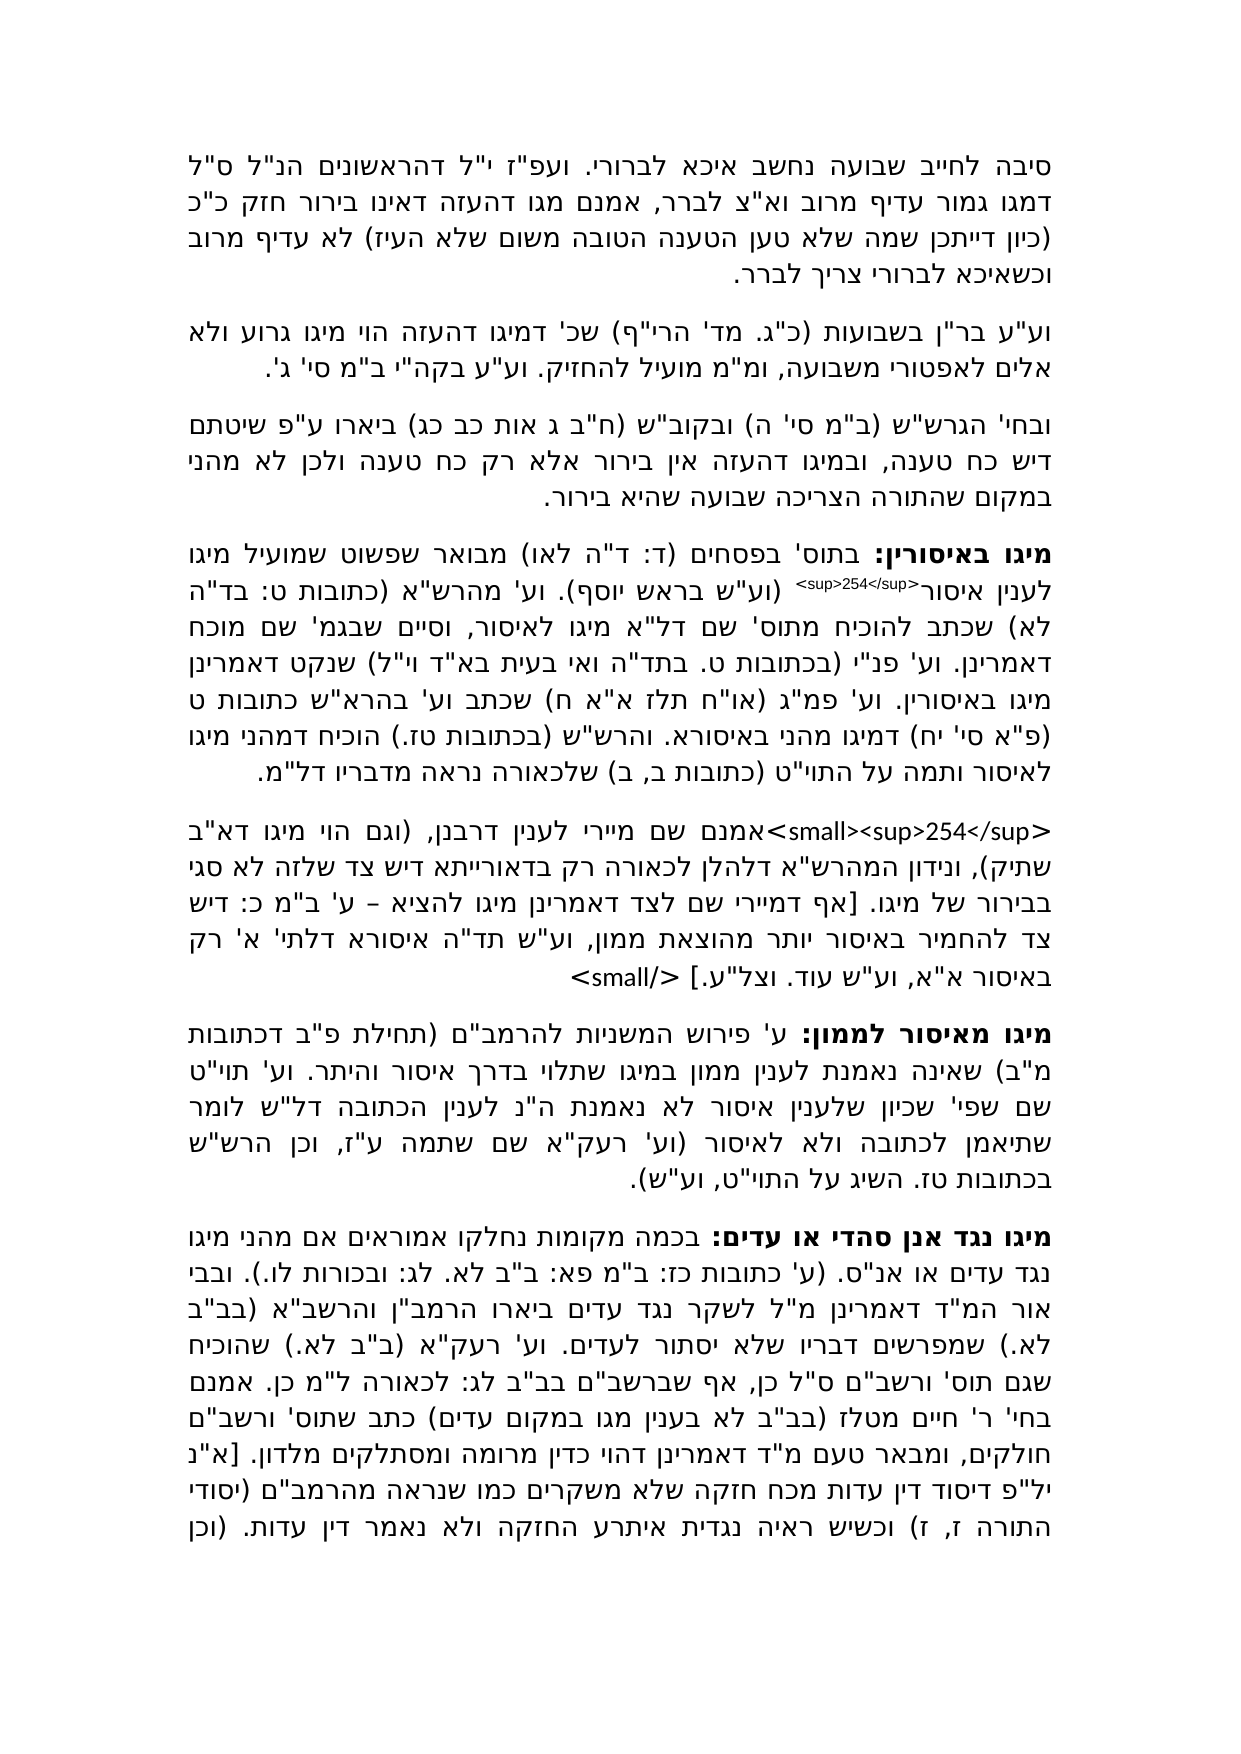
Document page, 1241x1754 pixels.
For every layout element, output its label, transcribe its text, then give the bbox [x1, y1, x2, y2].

text מיגו מאיסור לממון: ע' פירוש המשניות להרמב"ם (תחילת פ"ב דכתובות מ"ב) שאינה נאמנת לענין ממון במיגו שתלוי בדרך איסור והיתר. וע' תוי"ט שם שפי' שכיון שלענין איסור לא נאמנת ה"נ לענין הכתובה דל"ש לומר שתיאמן לכתובה ולא לאיסור (וע' רעק"א שם שתמה ע"ז, וכן הרש"ש בכתובות טז. השיג על התוי"ט, וע"ש). [187, 1019, 1053, 1195]
text <small><sup>254</sup>אמנם שם מיירי לענין דרבנן, (וגם הוי מיגו דא"ב שתיק), ונידון המהרש"א דלהלן לכאורה רק בדאורייתא דיש צד שלזה לא סגי בבירור של מיגו. [אף דמיירי שם לצד דאמרינן מיגו להציא – ע' ב"מ כ: דיש צד להחמיר באיסור יותר מהוצאת ממון, וע"ש תד"ה איסורא דלתי' א' רק באיסור א"א, וע"ש עוד. וצל"ע.] </small> [187, 814, 1053, 993]
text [187, 150, 1053, 290]
text וע"ע בר"ן בשבועות (כ"ג. מד' הרי"ף) שכ' דמיגו דהעזה הוי מיגו גרוע ולא אלים לאפטורי משבועה, ומ"מ מועיל להחזיק. וע"ע בקה"י ב"מ סי' ג'. [187, 316, 1053, 384]
text מיגו באיסורין: בתוס' בפסחים (ד: ד"ה לאו) מבואר שפשוט שמועיל מיגו לענין איסור<sup>254</sup> (וע"ש בראש יוסף). וע' מהרש"א (כתובות ט: בד"ה לא) שכתב להוכיח מתוס' שם דל"א מיגו לאיסור, וסיים שבגמ' שם מוכח דאמרינן. וע' פנ"י (בכתובות ט. בתד"ה ואי בעית בא"ד וי"ל) שנקט דאמרינן מיגו באיסורין. וע' פמ"ג (או"ח תלז א"א ח) שכתב וע' בהרא"ש כתובות ט (פ"א סי' יח) דמיגו מהני באיסורא. והרש"ש (בכתובות טז.) הוכיח דמהני מיגו לאיסור ותמה על התוי"ט (כתובות ב, ב) שלכאורה נראה מדבריו דל"מ. [187, 539, 1053, 788]
text ובחי' הגרש"ש (ב"מ סי' ה) ובקוב"ש (ח"ב ג אות כב כג) ביארו ע"פ שיטתם דיש כח טענה, ובמיגו דהעזה אין בירור אלא רק כח טענה ולכן לא מהני במקום שהתורה הצריכה שבועה שהיא בירור. [187, 409, 1053, 513]
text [187, 1221, 1053, 1542]
